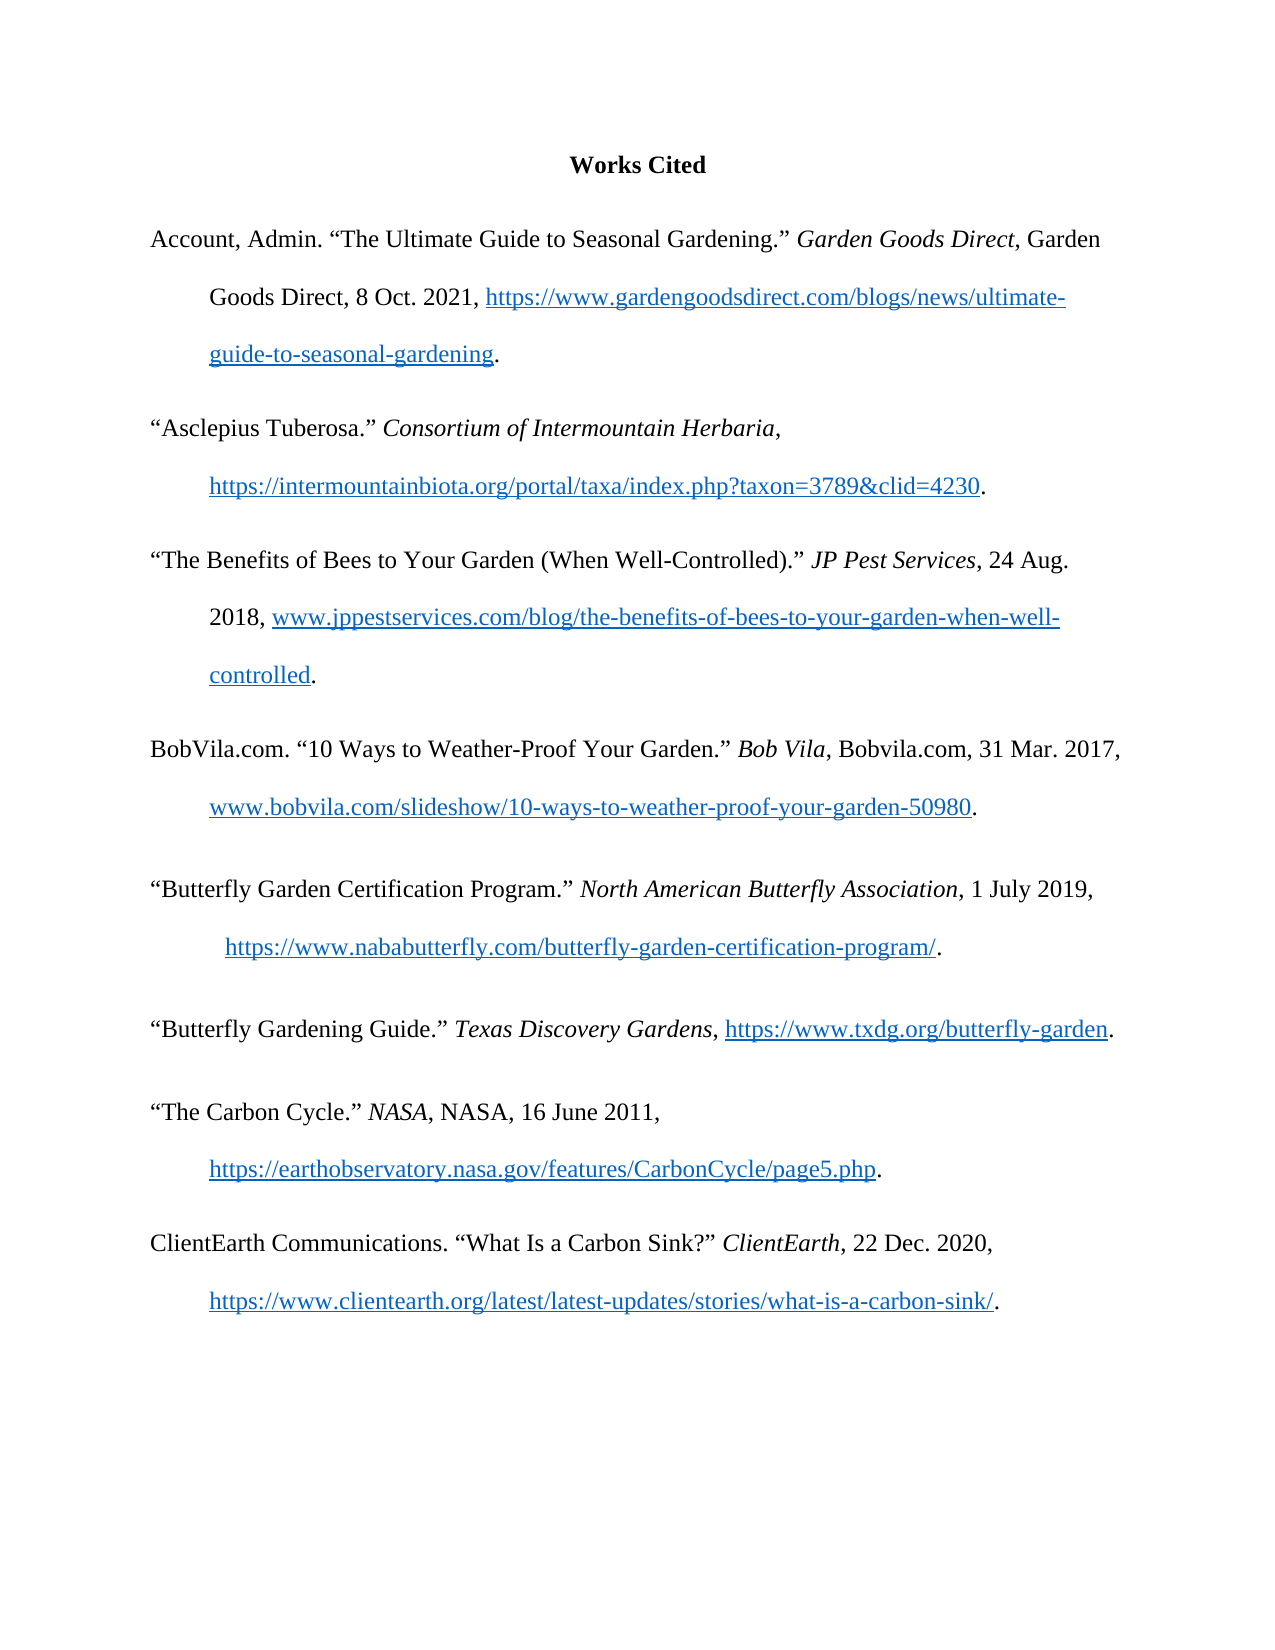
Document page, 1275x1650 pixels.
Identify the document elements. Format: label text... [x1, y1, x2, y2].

text “The Benefits of Bees to Your Garden (When Well-Controlled).” JP Pest Services, 24 Aug. 2018, www.jppestservices.com/blog/the-benefits-of-bees-to-your-garden-when-well-controlled. [150, 545, 1125, 689]
text BobVila.com. “10 Ways to Weather-Proof Your Garden.” Bob Vila, Bobvila.com, 31 Mar. 2017, www.bobvila.com/slideshow/10-ways-to-weather-proof-your-garden-50980. [150, 734, 1125, 820]
text Account, Admin. “The Ultimate Guide to Seasonal Gardening.” Garden Goods Direct, Garden Goods Direct, 8 Oct. 2021, https://www.gardengoodsdirect.com/blogs/news/ultimate-guide-to-seasonal-gardening. [150, 224, 1125, 368]
text “The Carbon Cycle.” NASA, NASA, 16 June 2011, https://earthobservatory.nasa.gov/features/CarbonCycle/page5.php. [150, 1097, 1125, 1183]
text ClientEarth Communications. “What Is a Carbon Sink?” ClientEarth, 22 Dec. 2020, https://www.clientearth.org/latest/latest-updates/stories/what-is-a-carbon-sink/. [150, 1228, 1125, 1314]
text Works Cited [150, 150, 1125, 179]
text “Butterfly Gardening Guide.” Texas Discovery Gardens, https://www.txdg.org/butterfly-garden. [150, 1014, 1125, 1043]
text “Asclepius Tuberosa.” Consortium of Intermountain Herbaria, https://intermountainbiota.org/portal/taxa/index.php?taxon=3789&clid=4230. [150, 413, 1125, 499]
text “Butterfly Garden Certification Program.” North American Butterfly Association, 1 July 2019, https://www.nababutterfly.com/butterfly-garden-certification-program/. [150, 874, 1125, 960]
